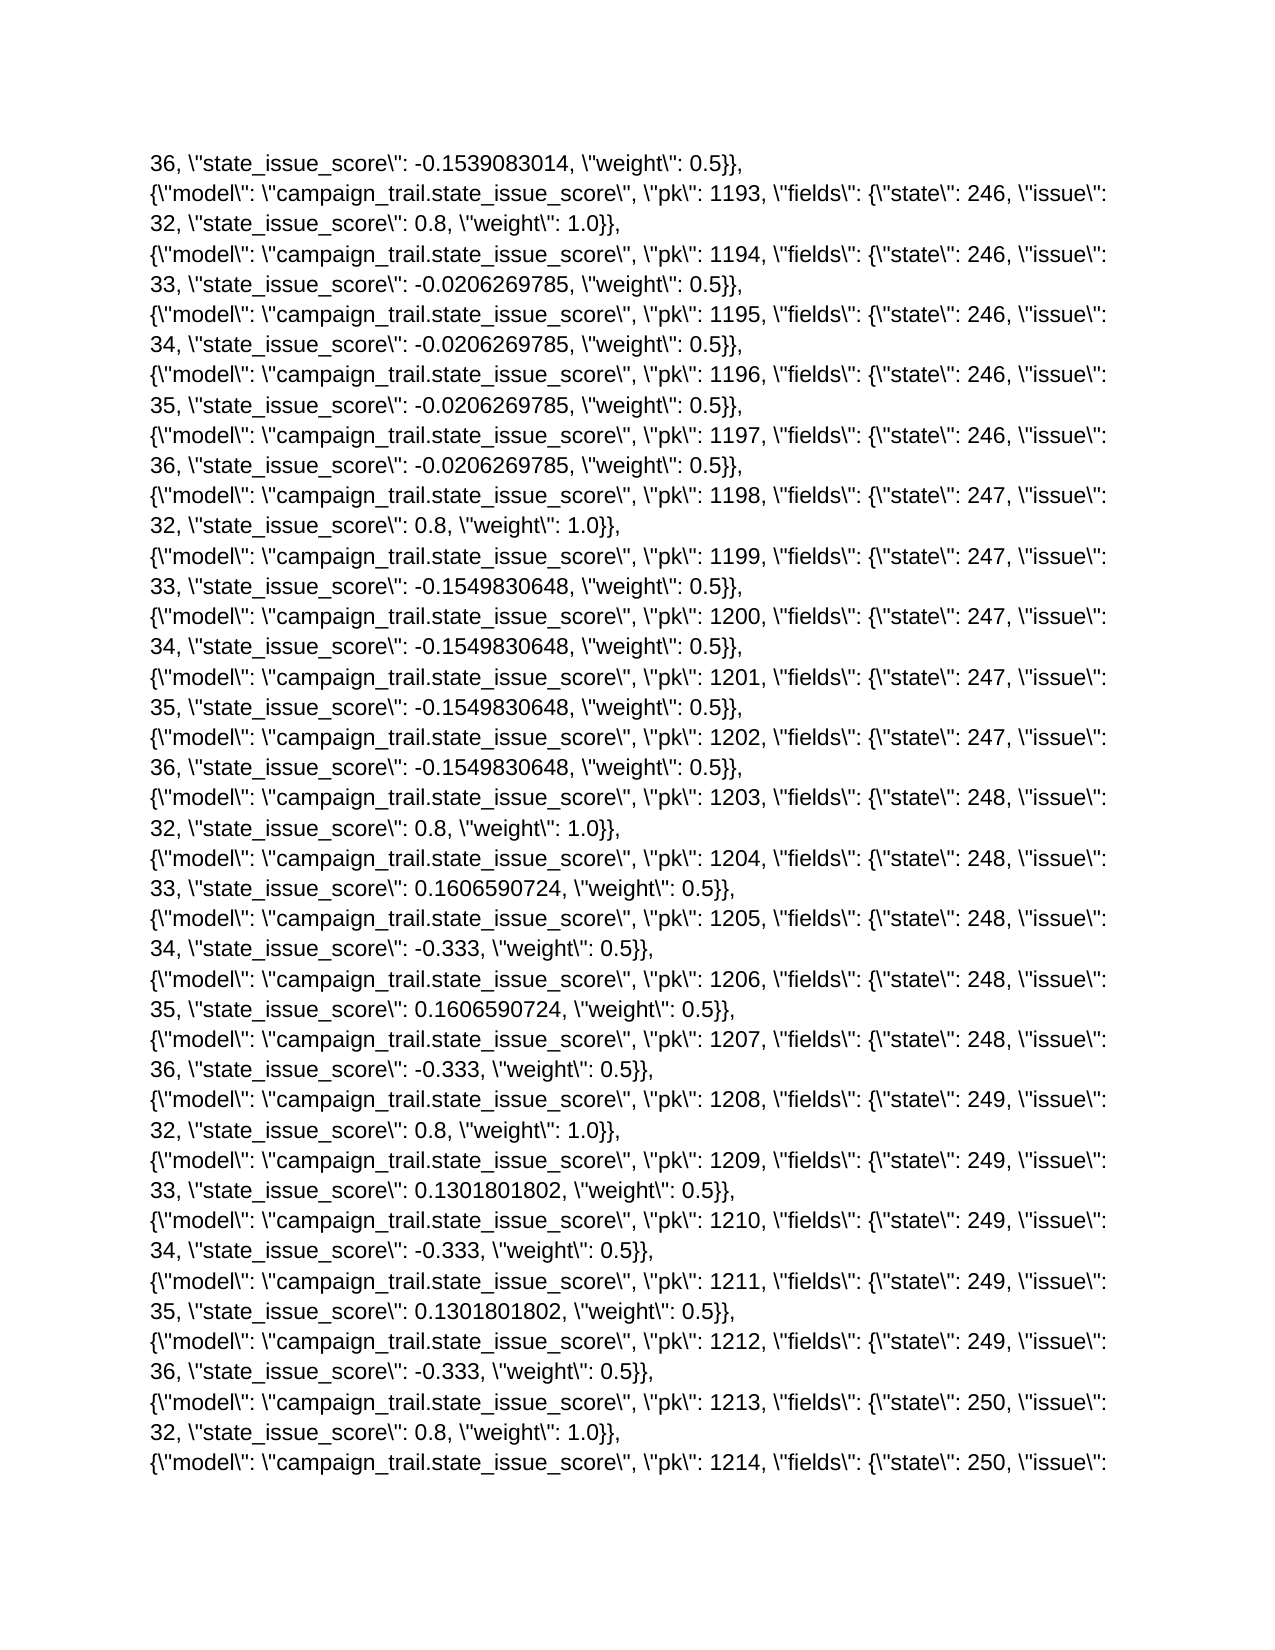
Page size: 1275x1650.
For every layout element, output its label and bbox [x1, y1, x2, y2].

text [150, 150, 1125, 1475]
